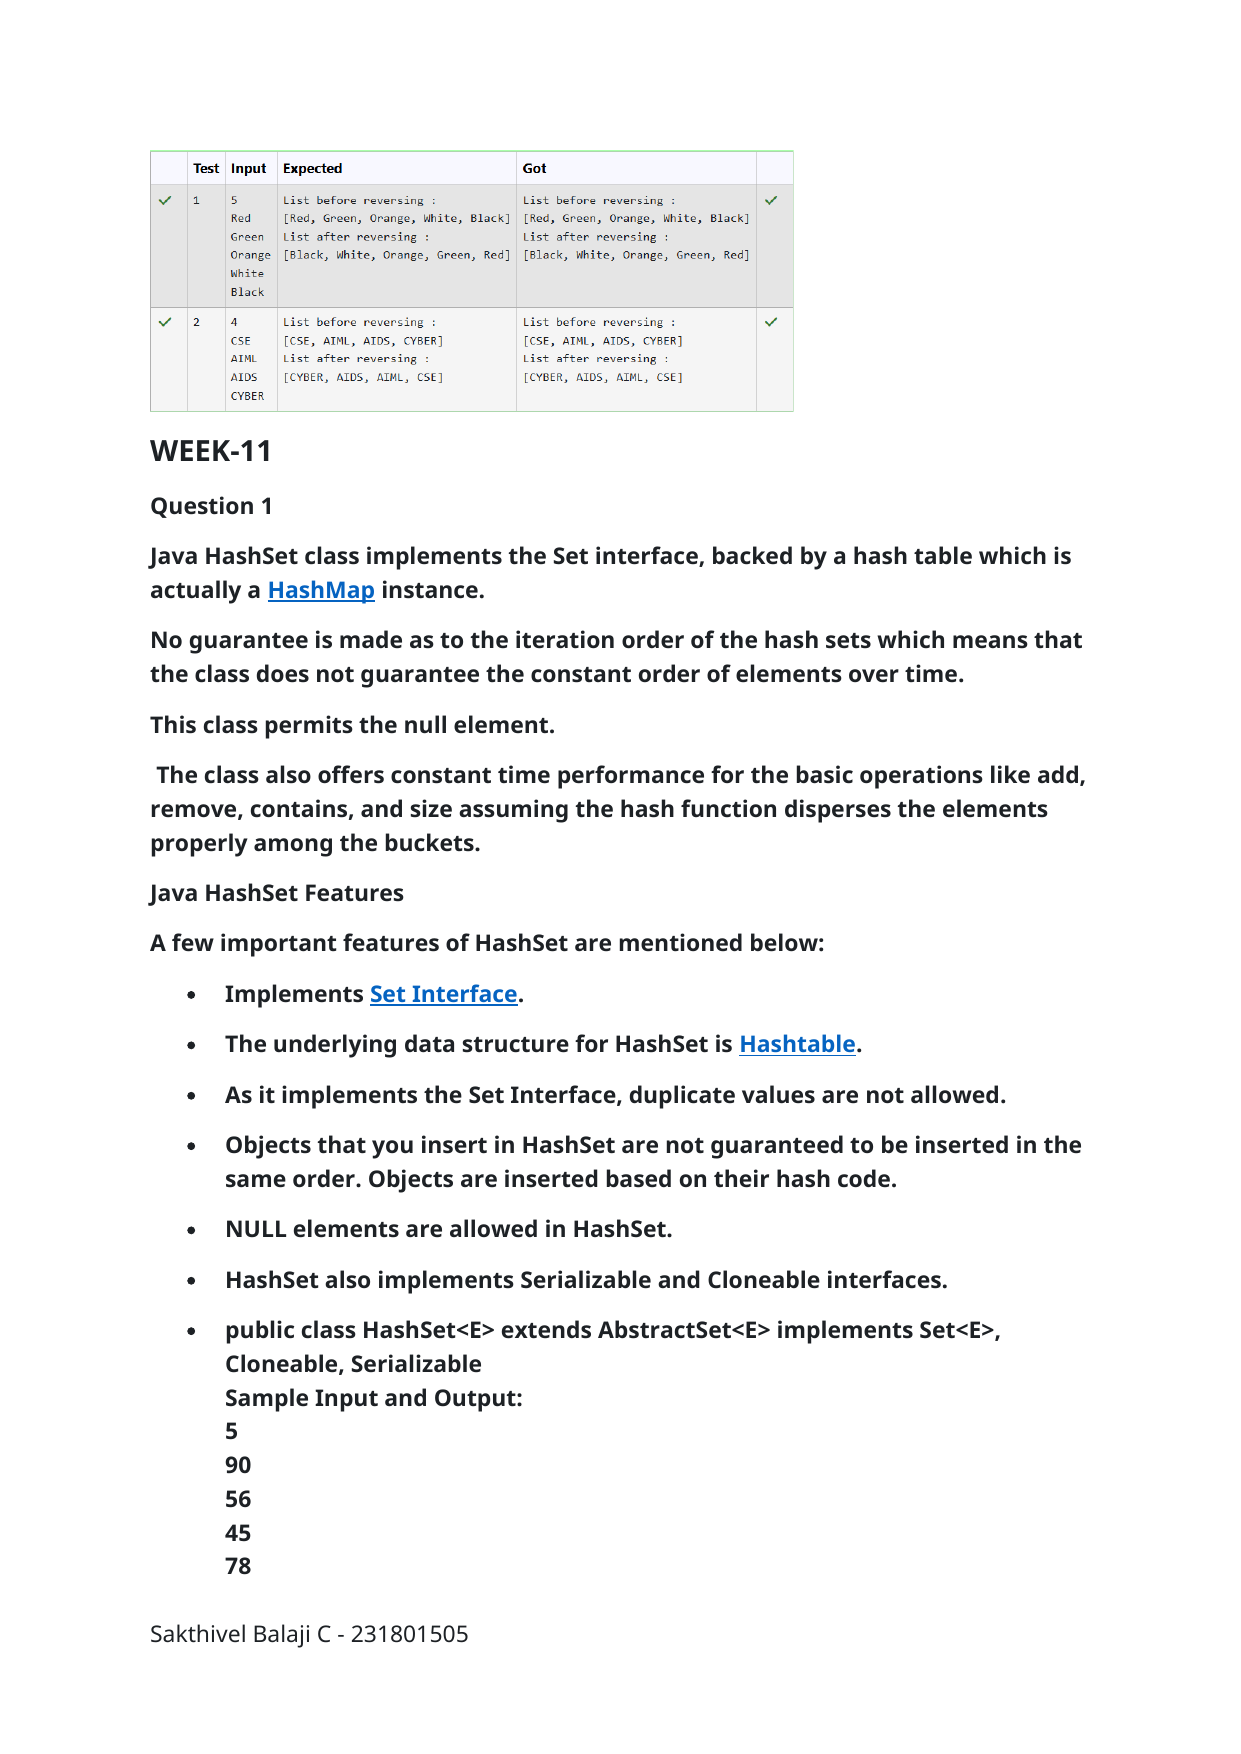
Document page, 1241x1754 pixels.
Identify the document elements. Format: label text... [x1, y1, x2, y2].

text A few important features of HashSet are mentioned below: [150, 927, 1090, 959]
text This class permits the null element. [150, 709, 1090, 740]
text Java HashSet Features [150, 877, 1090, 908]
text No guarantee is made as to the iteration order of the hash sets which means that the class does not guarantee the constant order of elements over time. [150, 624, 1090, 689]
list Objects that you insert in HashSet are not guaranteed to be inserted in the same order. Objects are inserted based on their hash code. [187, 1129, 1090, 1194]
text Question 1 [150, 490, 1090, 521]
picture [150, 150, 794, 412]
text The class also offers constant time performance for the basic operations like add, remove, contains, and size assuming the hash function disperses the elements properly among the buckets. [150, 759, 1090, 858]
list As it implements the Set Interface, duplicate values are not allowed. [187, 1079, 1090, 1110]
list The underlying data structure for HashSet is Hashtable. [187, 1028, 1090, 1059]
list NULL elements are allowed in HashSet. [187, 1213, 1090, 1244]
list HashSet also implements Serializable and Cloneable interfaces. [187, 1264, 1090, 1295]
text Java HashSet class implements the Set interface, backed by a hash table which is actually a HashMap instance. [150, 540, 1090, 605]
list Implements Set Interface. [187, 978, 1090, 1009]
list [187, 1314, 1090, 1582]
text WEEK-11 [150, 430, 1090, 470]
